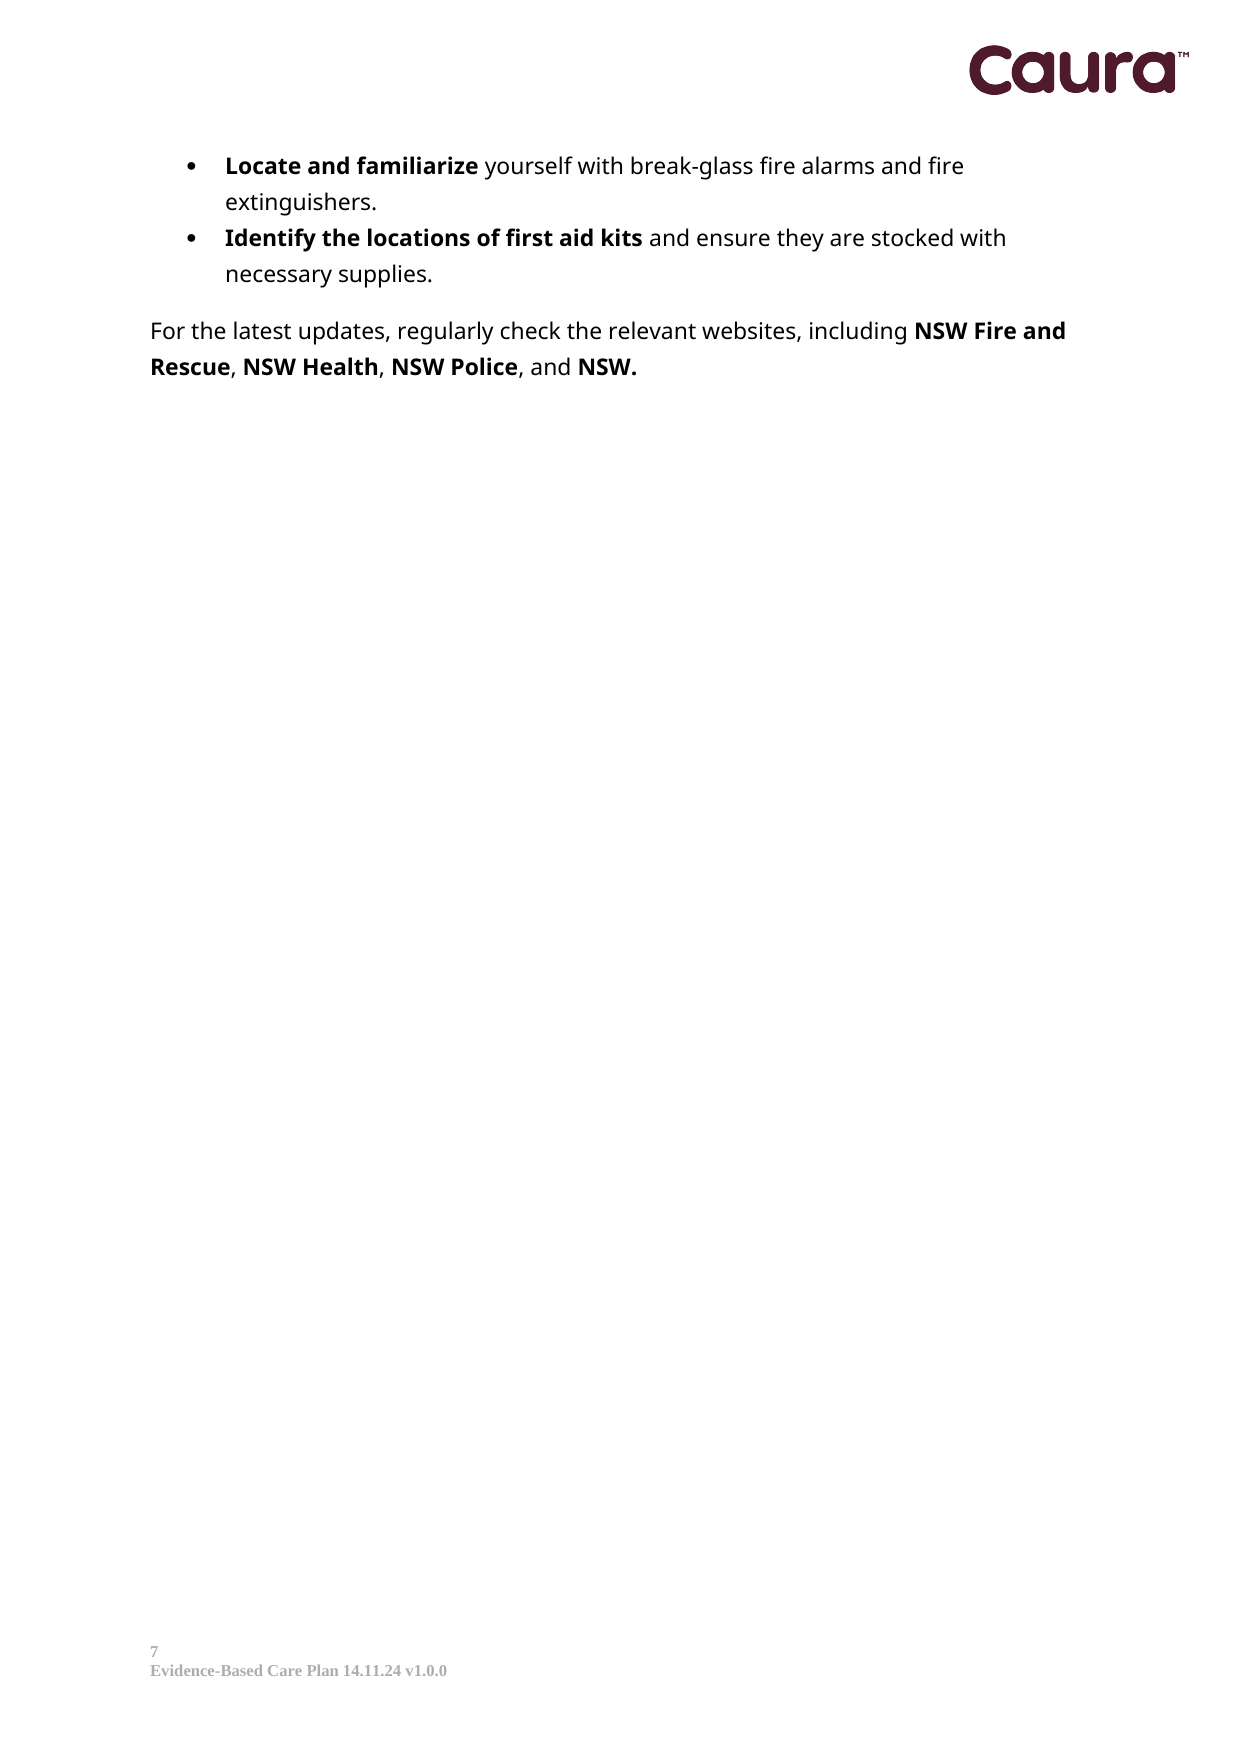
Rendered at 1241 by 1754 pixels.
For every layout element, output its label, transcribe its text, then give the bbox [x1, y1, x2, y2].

list Locate and familiarize yourself with break-glass fire alarms and fire extinguishers. [187, 150, 1090, 217]
picture [935, 44, 1204, 104]
text For the latest updates, regularly check the relevant websites, including NSW Fire and Rescue, NSW Health, NSW Police, and NSW. [150, 314, 1090, 382]
list Identify the locations of first aid kits and ensure they are stocked with necessary supplies. [187, 222, 1090, 289]
